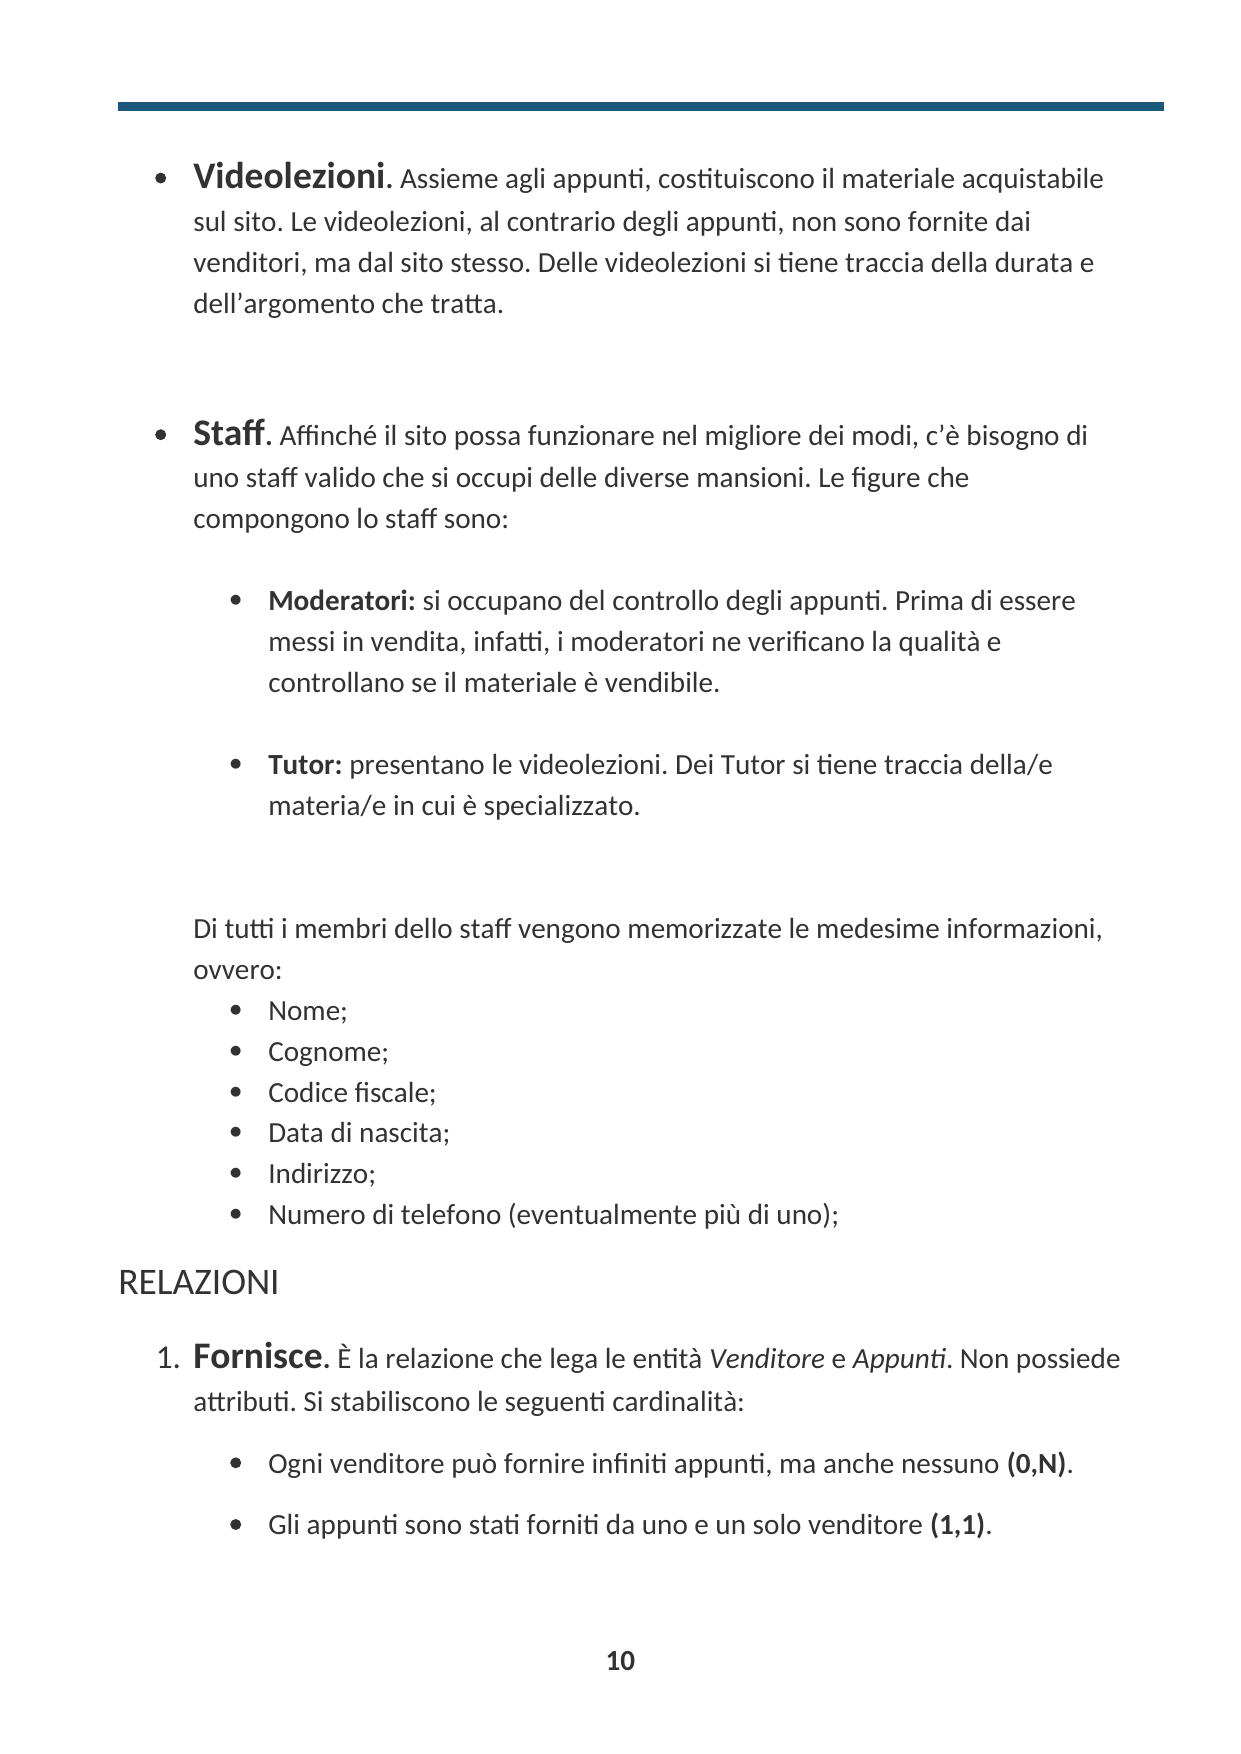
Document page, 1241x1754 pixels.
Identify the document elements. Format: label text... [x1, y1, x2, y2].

list Codice fiscale; [231, 1074, 1122, 1109]
text RELAZIONI [118, 1258, 1122, 1304]
list Gli appunti sono stati forniti da uno e un solo venditore (1,1). [231, 1506, 1122, 1542]
list Tutor: presentano le videolezioni. Dei Tutor si tiene traccia della/e materia/e in cui è specializzato. [231, 746, 1122, 823]
list Data di nascita; [231, 1114, 1122, 1150]
list Cognome; [231, 1033, 1122, 1068]
list Numero di telefono (eventualmente più di uno); [231, 1196, 1122, 1232]
list Di tutti i membri dello staff vengono memorizzate le medesime informazioni, ovvero: [193, 910, 1122, 986]
list Fornisce. È la relazione che lega le entità Venditore e Appunti. Non possiede attributi. Si stabiliscono le seguenti cardinalità: [156, 1332, 1122, 1418]
list Ogni venditore può fornire infiniti appunti, ma anche nessuno (0,N). [231, 1445, 1122, 1480]
list Videolezioni. Assieme agli appunti, costituiscono il materiale acquistabile sul sito. Le videolezioni, al contrario degli appunti, non sono fornite dai venditori, ma dal sito stesso. Delle videolezioni si tiene traccia della durata e dell’argomento che tratta. [156, 152, 1122, 321]
list Moderatori: si occupano del controllo degli appunti. Prima di essere messi in vendita, infatti, i moderatori ne verificano la qualità e controllano se il materiale è vendibile. [231, 582, 1122, 700]
list Indirizzo; [231, 1156, 1122, 1191]
list Nome; [231, 992, 1122, 1027]
list Staff. Affinché il sito possa funzionare nel migliore dei modi, c’è bisogno di uno staff valido che si occupi delle diverse mansioni. Le figure che compongono lo staff sono: [156, 408, 1122, 536]
